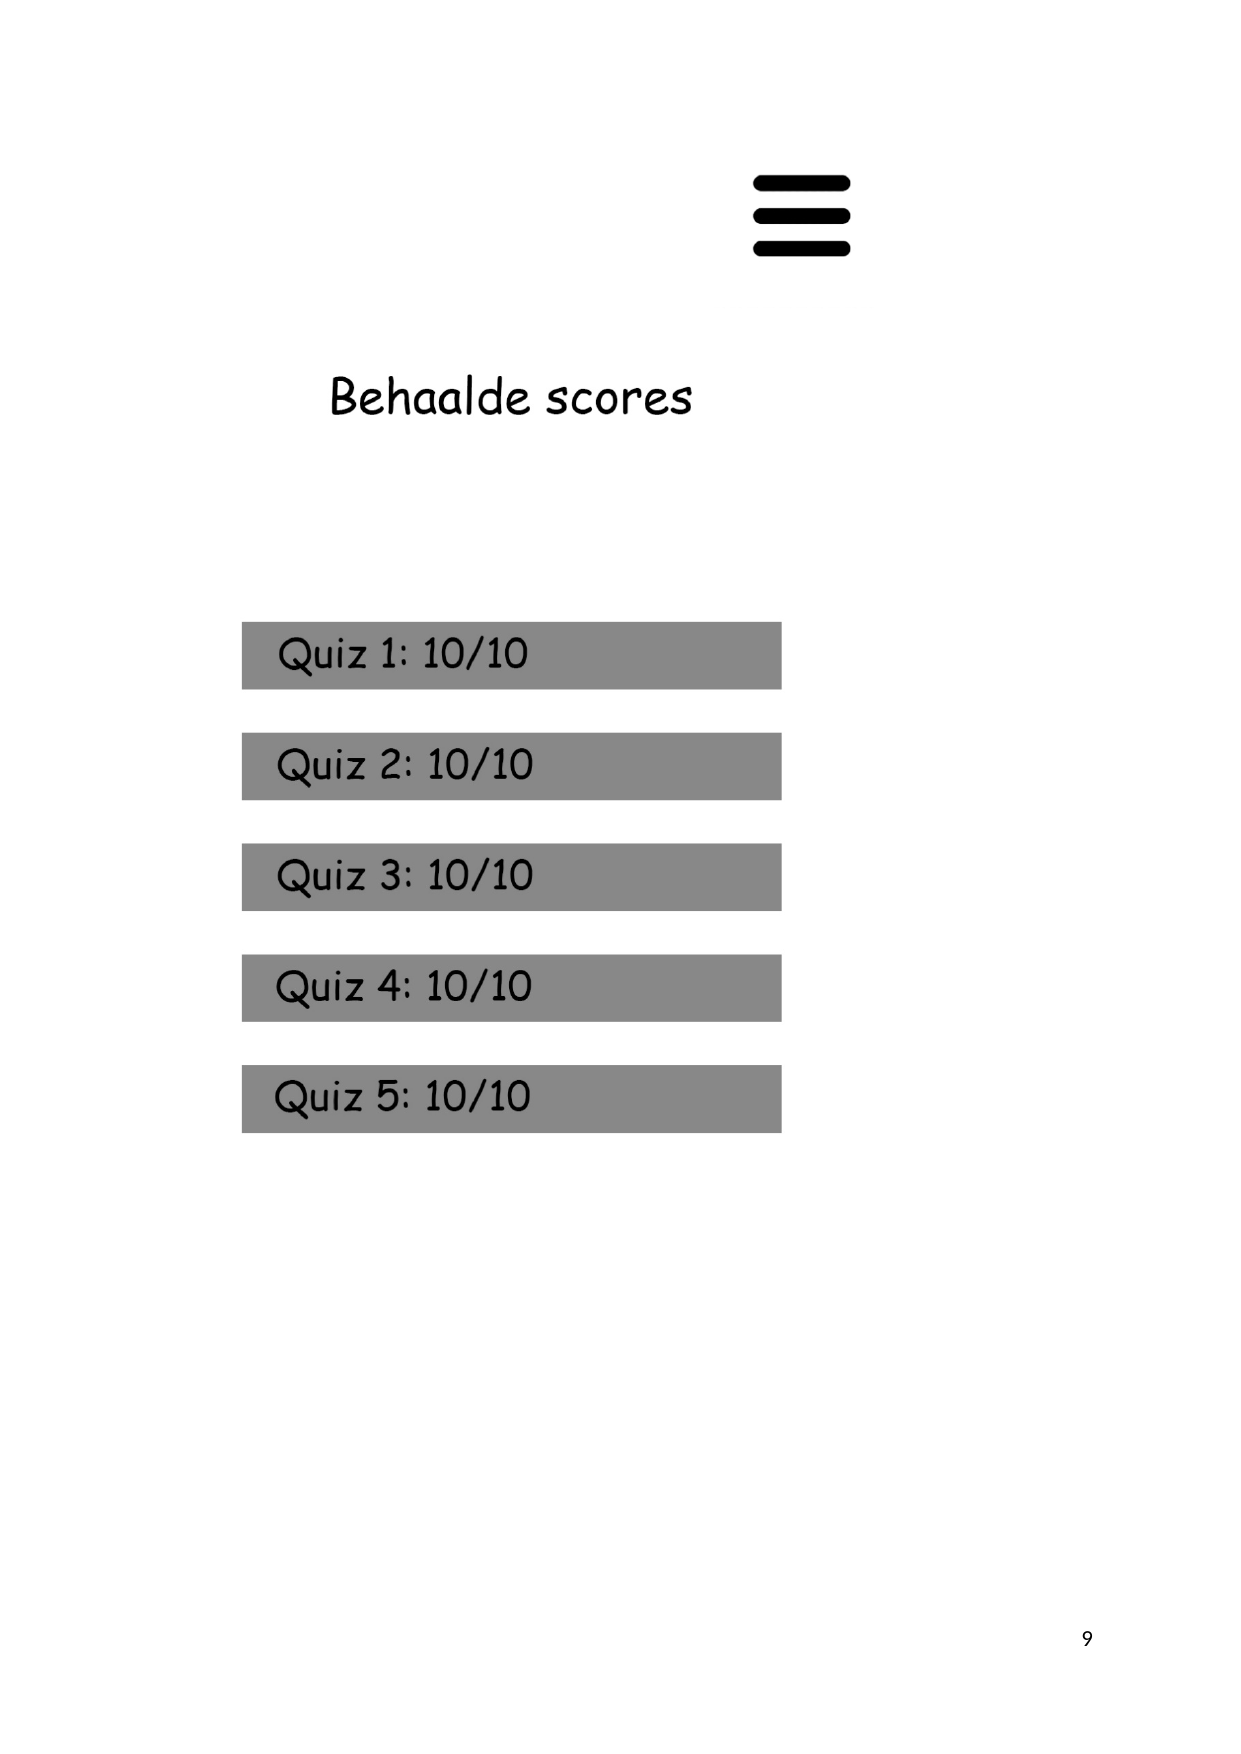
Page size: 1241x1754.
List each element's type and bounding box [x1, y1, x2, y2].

picture [147, 147, 876, 1607]
